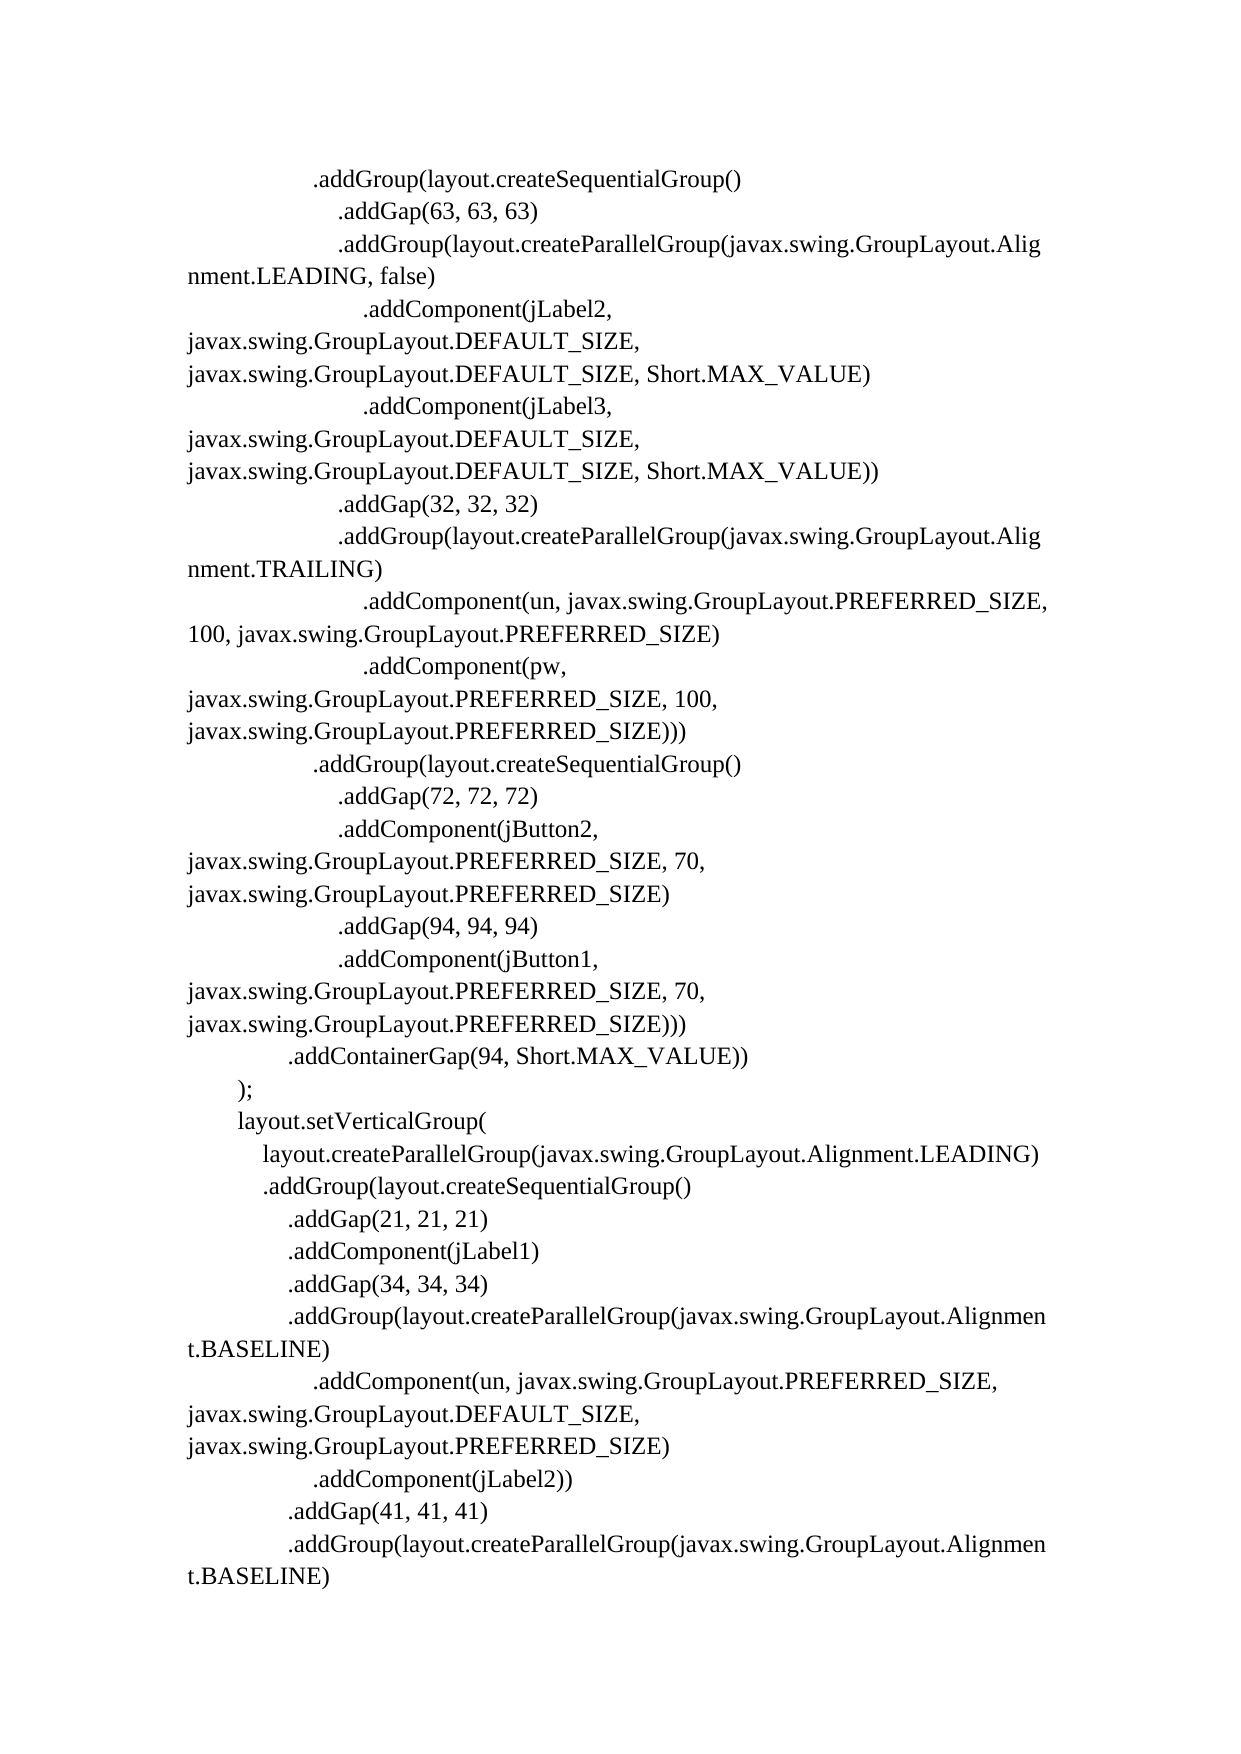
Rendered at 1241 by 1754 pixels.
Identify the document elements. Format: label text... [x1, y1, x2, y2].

text .addGap(21, 21, 21) [187, 1202, 1053, 1234]
text .addGroup(layout.createParallelGroup(javax.swing.GroupLayout.Alignment.BASELINE) [187, 1299, 1053, 1364]
text .addGroup(layout.createParallelGroup(javax.swing.GroupLayout.Alignment.TRAILING) [187, 519, 1053, 584]
text ); [187, 1072, 1053, 1104]
text .addComponent(jLabel2)) [187, 1462, 1053, 1494]
text .addComponent(jButton1, javax.swing.GroupLayout.PREFERRED_SIZE, 70, javax.swing.GroupLayout.PREFERRED_SIZE))) [187, 942, 1053, 1039]
text .addComponent(un, javax.swing.GroupLayout.PREFERRED_SIZE, javax.swing.GroupLayout.DEFAULT_SIZE, javax.swing.GroupLayout.PREFERRED_SIZE) [187, 1364, 1053, 1462]
text .addGroup(layout.createSequentialGroup() [187, 747, 1053, 779]
text layout.createParallelGroup(javax.swing.GroupLayout.Alignment.LEADING) [187, 1137, 1053, 1169]
text layout.setVerticalGroup( [187, 1104, 1053, 1137]
text .addComponent(jLabel2, javax.swing.GroupLayout.DEFAULT_SIZE, javax.swing.GroupLayout.DEFAULT_SIZE, Short.MAX_VALUE) [187, 292, 1053, 389]
text .addGroup(layout.createParallelGroup(javax.swing.GroupLayout.Alignment.BASELINE) [187, 1527, 1053, 1592]
text .addComponent(un, javax.swing.GroupLayout.PREFERRED_SIZE, 100, javax.swing.GroupLayout.PREFERRED_SIZE) [187, 584, 1053, 649]
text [187, 162, 1053, 194]
text .addComponent(jLabel3, javax.swing.GroupLayout.DEFAULT_SIZE, javax.swing.GroupLayout.DEFAULT_SIZE, Short.MAX_VALUE)) [187, 389, 1053, 487]
text .addGroup(layout.createParallelGroup(javax.swing.GroupLayout.Alignment.LEADING, false) [187, 227, 1053, 292]
text .addGap(94, 94, 94) [187, 909, 1053, 942]
text .addGap(63, 63, 63) [187, 194, 1053, 227]
text .addComponent(pw, javax.swing.GroupLayout.PREFERRED_SIZE, 100, javax.swing.GroupLayout.PREFERRED_SIZE))) [187, 649, 1053, 747]
text .addComponent(jButton2, javax.swing.GroupLayout.PREFERRED_SIZE, 70, javax.swing.GroupLayout.PREFERRED_SIZE) [187, 812, 1053, 909]
text .addGap(34, 34, 34) [187, 1267, 1053, 1299]
text .addGap(41, 41, 41) [187, 1494, 1053, 1527]
text .addGroup(layout.createSequentialGroup() [187, 1169, 1053, 1202]
text .addComponent(jLabel1) [187, 1234, 1053, 1267]
text .addGap(32, 32, 32) [187, 487, 1053, 519]
text .addContainerGap(94, Short.MAX_VALUE)) [187, 1039, 1053, 1072]
text .addGap(72, 72, 72) [187, 779, 1053, 812]
